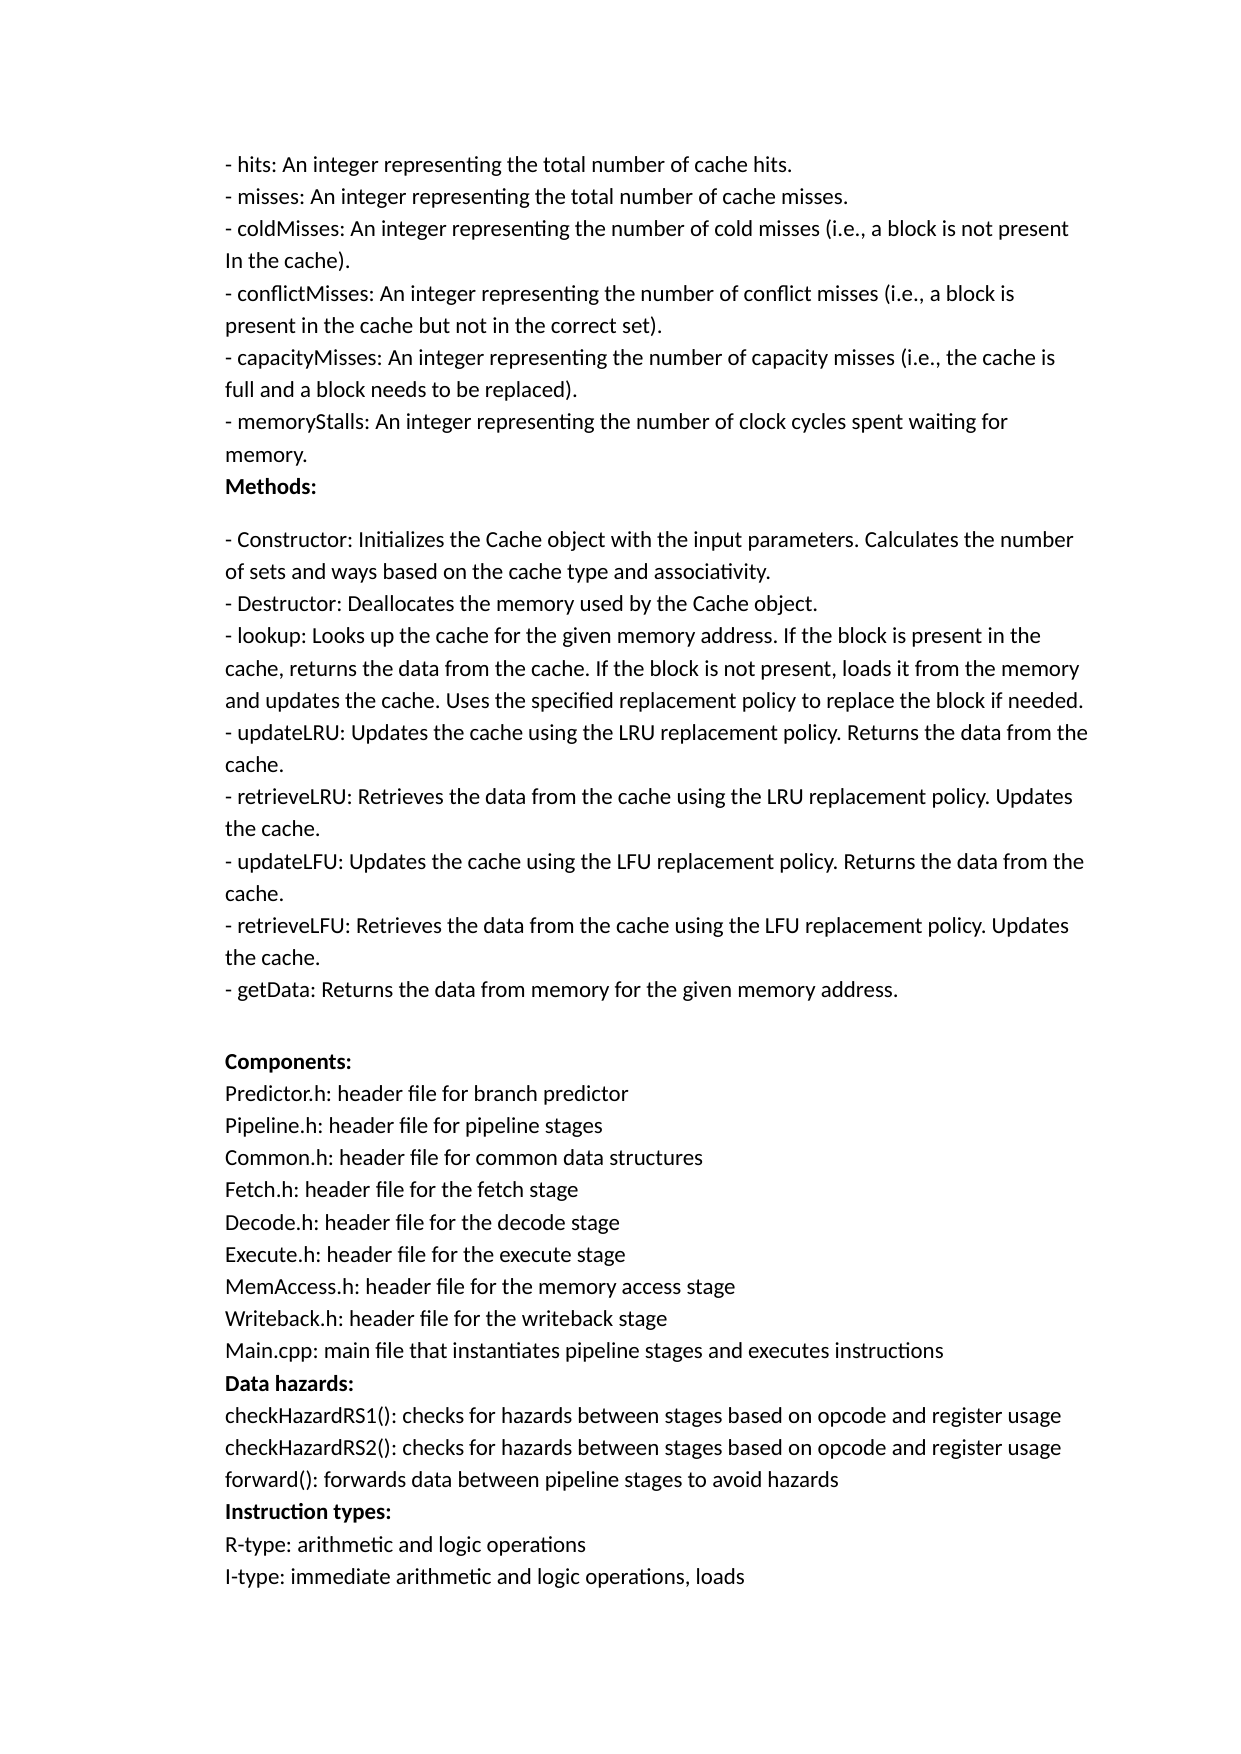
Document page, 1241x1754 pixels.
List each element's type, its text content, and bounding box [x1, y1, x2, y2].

text - misses: An integer representing the total number of cache misses. [225, 182, 1090, 210]
text Fetch.h: header file for the fetch stage [225, 1176, 1090, 1204]
text forward(): forwards data between pipeline stages to avoid hazards [225, 1465, 1090, 1493]
text - retrieveLRU: Retrieves the data from the cache using the LRU replacement policy. Updates the cache. [225, 782, 1090, 843]
text Common.h: header file for common data structures [225, 1143, 1090, 1171]
text Predictor.h: header file for branch predictor [225, 1079, 1090, 1107]
text Execute.h: header file for the execute stage [225, 1240, 1090, 1268]
text - retrieveLFU: Retrieves the data from the cache using the LFU replacement policy. Updates the cache. [225, 911, 1090, 971]
text - capacityMisses: An integer representing the number of capacity misses (i.e., the cache is full and a block needs to be replaced). [225, 343, 1090, 403]
text Instruction types: [225, 1497, 1090, 1526]
text I-type: immediate arithmetic and logic operations, loads [225, 1562, 1090, 1590]
text Data hazards: [225, 1369, 1090, 1397]
text checkHazardRS2(): checks for hazards between stages based on opcode and register usage [225, 1433, 1090, 1461]
text - coldMisses: An integer representing the number of cold misses (i.e., a block is not present In the cache). [225, 214, 1090, 274]
text - updateLRU: Updates the cache using the LRU replacement policy. Returns the data from the cache. [225, 718, 1090, 778]
text - getData: Returns the data from memory for the given memory address. [225, 976, 1090, 1003]
text - Destructor: Deallocates the memory used by the Cache object. [225, 589, 1090, 617]
text - memoryStalls: An integer representing the number of clock cycles spent waiting for memory. [225, 407, 1090, 468]
text - hits: An integer representing the total number of cache hits. [225, 150, 1090, 178]
text Decode.h: header file for the decode stage [225, 1208, 1090, 1236]
text - Constructor: Initializes the Cache object with the input parameters. Calculates the number of sets and ways based on the cache type and associativity. [225, 525, 1090, 585]
text Pipeline.h: header file for pipeline stages [225, 1111, 1090, 1139]
text Main.cpp: main file that instantiates pipeline stages and executes instructions [225, 1337, 1090, 1364]
text R-type: arithmetic and logic operations [225, 1530, 1090, 1558]
text checkHazardRS1(): checks for hazards between stages based on opcode and register usage [225, 1401, 1090, 1429]
text Writeback.h: header file for the writeback stage [225, 1304, 1090, 1332]
text - updateLFU: Updates the cache using the LFU replacement policy. Returns the data from the cache. [225, 847, 1090, 907]
text - lookup: Looks up the cache for the given memory address. If the block is present in the cache, returns the data from the cache. If the block is not present, loads it from the memory and updates the cache. Uses the specified replacement policy to replace the block if needed. [225, 621, 1090, 714]
text - conflictMisses: An integer representing the number of conflict misses (i.e., a block is present in the cache but not in the correct set). [225, 279, 1090, 339]
text Components: [225, 1047, 1090, 1075]
text Methods: [150, 472, 1090, 500]
text MemAccess.h: header file for the memory access stage [225, 1272, 1090, 1300]
